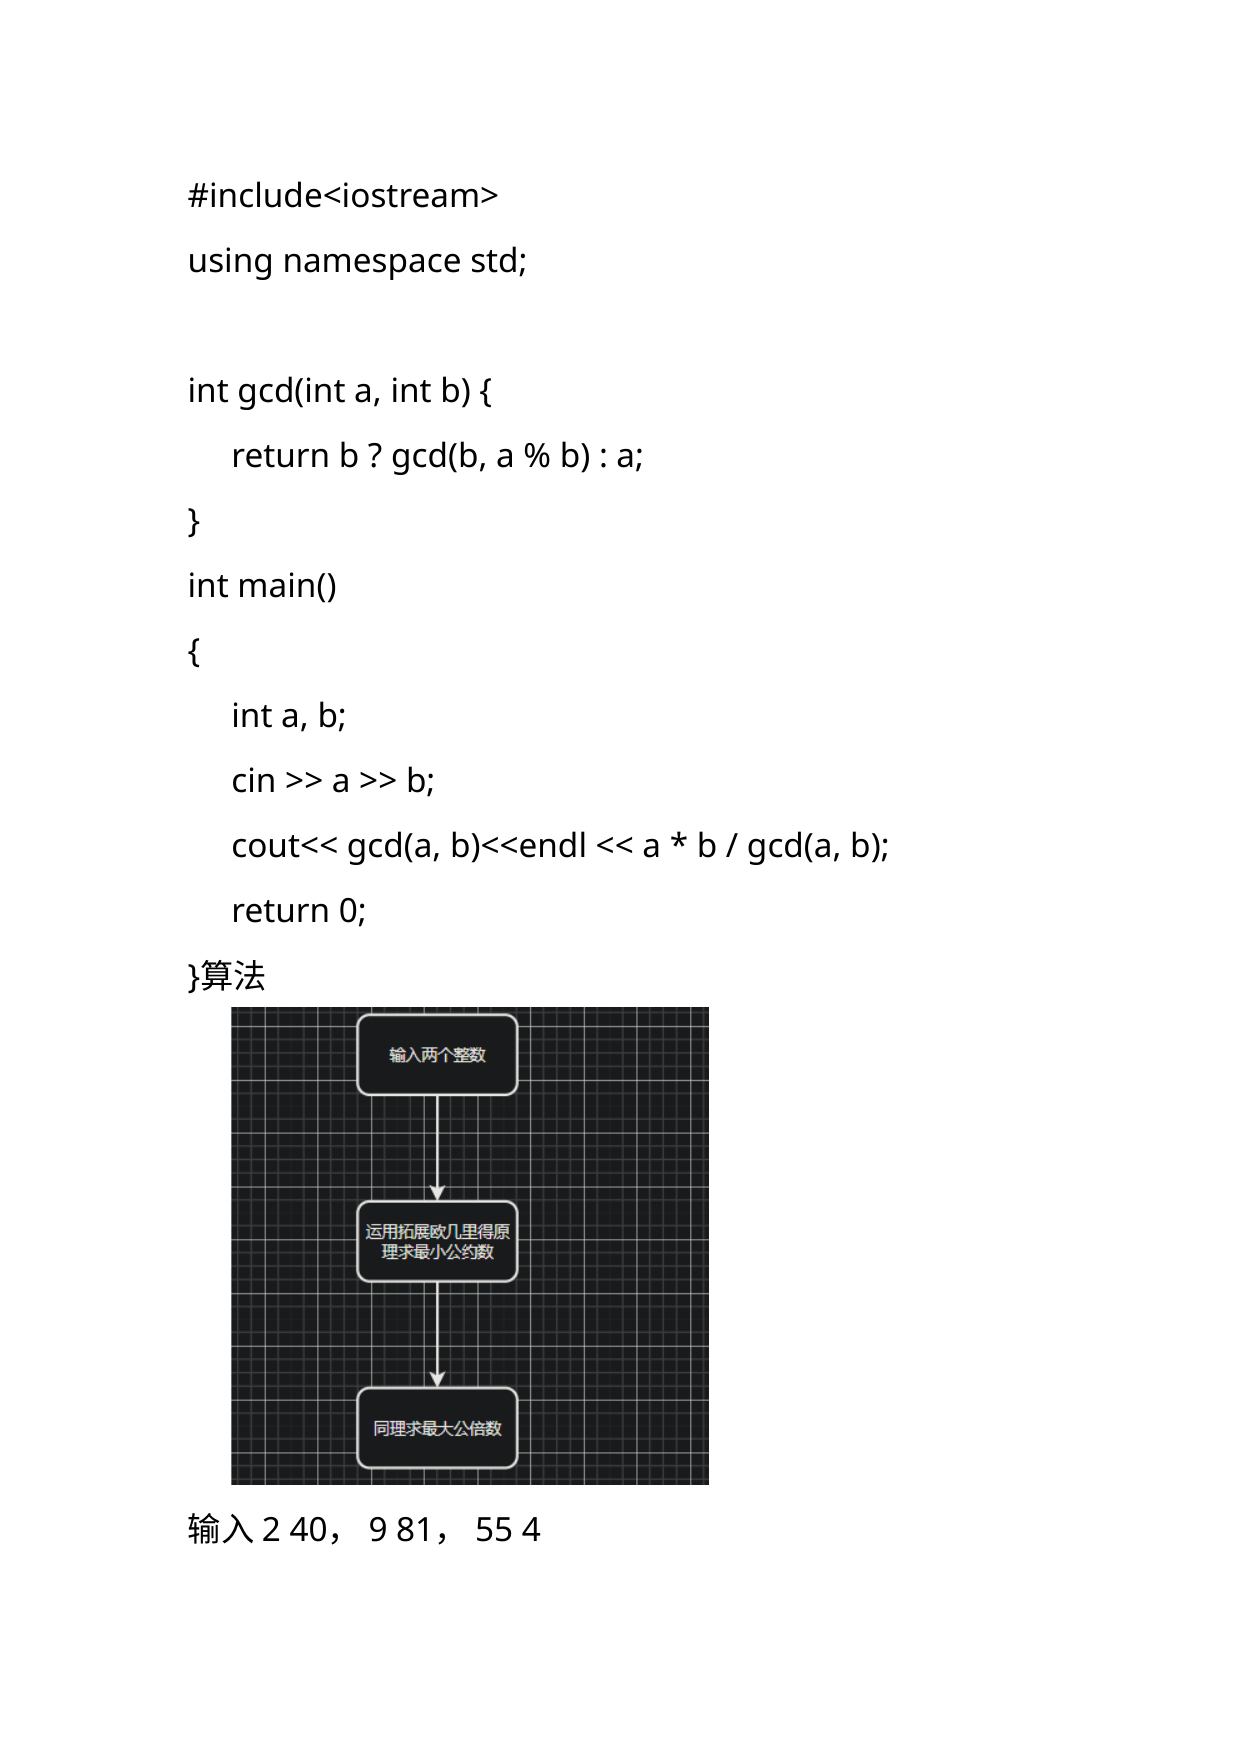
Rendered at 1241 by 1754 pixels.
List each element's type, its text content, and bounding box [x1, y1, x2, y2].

text int gcd(int a, int b) { [187, 357, 1053, 422]
text int main() [187, 552, 1053, 617]
text return b ? gcd(b, a % b) : a; [187, 422, 1053, 487]
text }算法 [187, 942, 1053, 1007]
text using namespace std; [187, 227, 1053, 292]
text return 0; [187, 877, 1053, 942]
text cin >> a >> b; [187, 747, 1053, 812]
picture [231, 1007, 709, 1485]
text } [187, 487, 1053, 552]
text cout<< gcd(a, b)<<endl << a * b / gcd(a, b); [187, 812, 1053, 877]
text #include<iostream> [187, 162, 1053, 227]
text int a, b; [187, 682, 1053, 747]
text { [187, 617, 1053, 682]
text 输入 2 40， 9 81， 55 4 [187, 1494, 1053, 1559]
